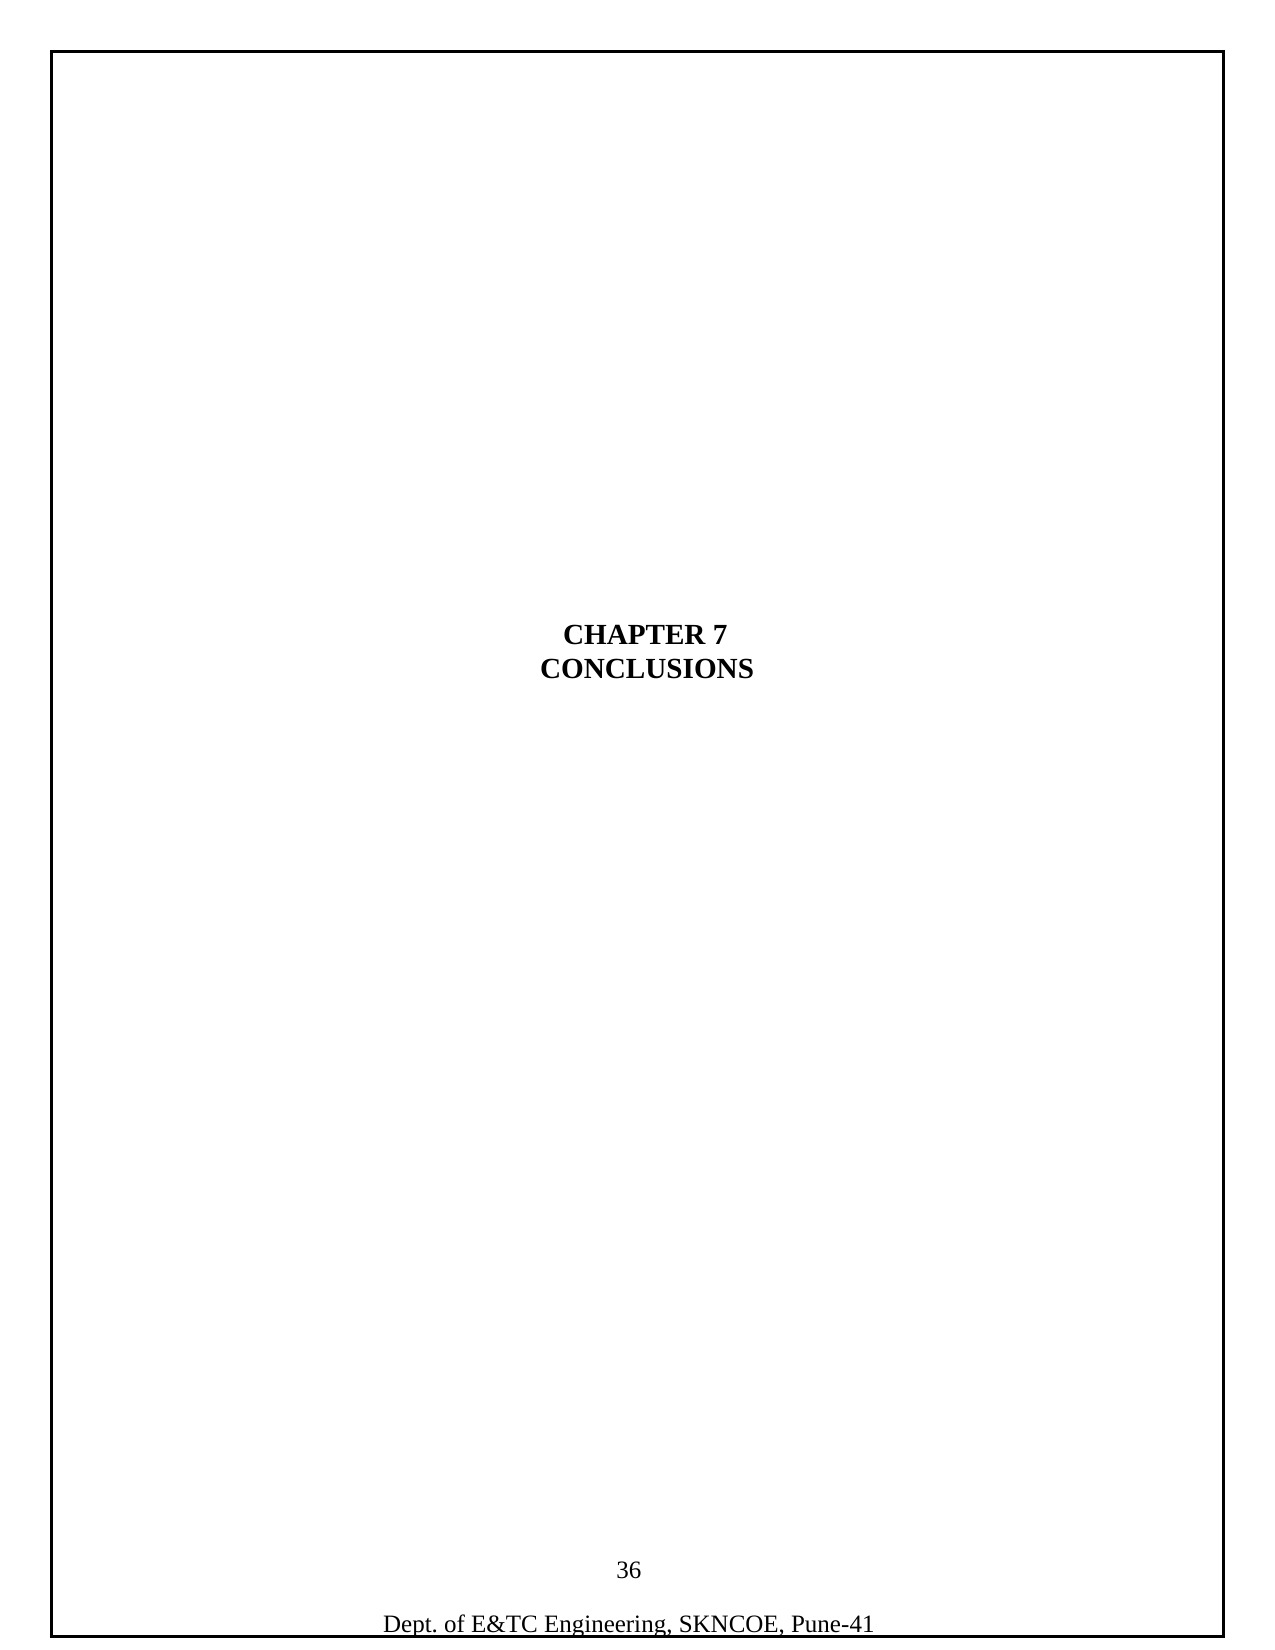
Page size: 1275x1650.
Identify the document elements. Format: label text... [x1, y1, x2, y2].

text CONCLUSIONS [94, 651, 1163, 684]
text CHAPTER 7 [497, 617, 787, 651]
